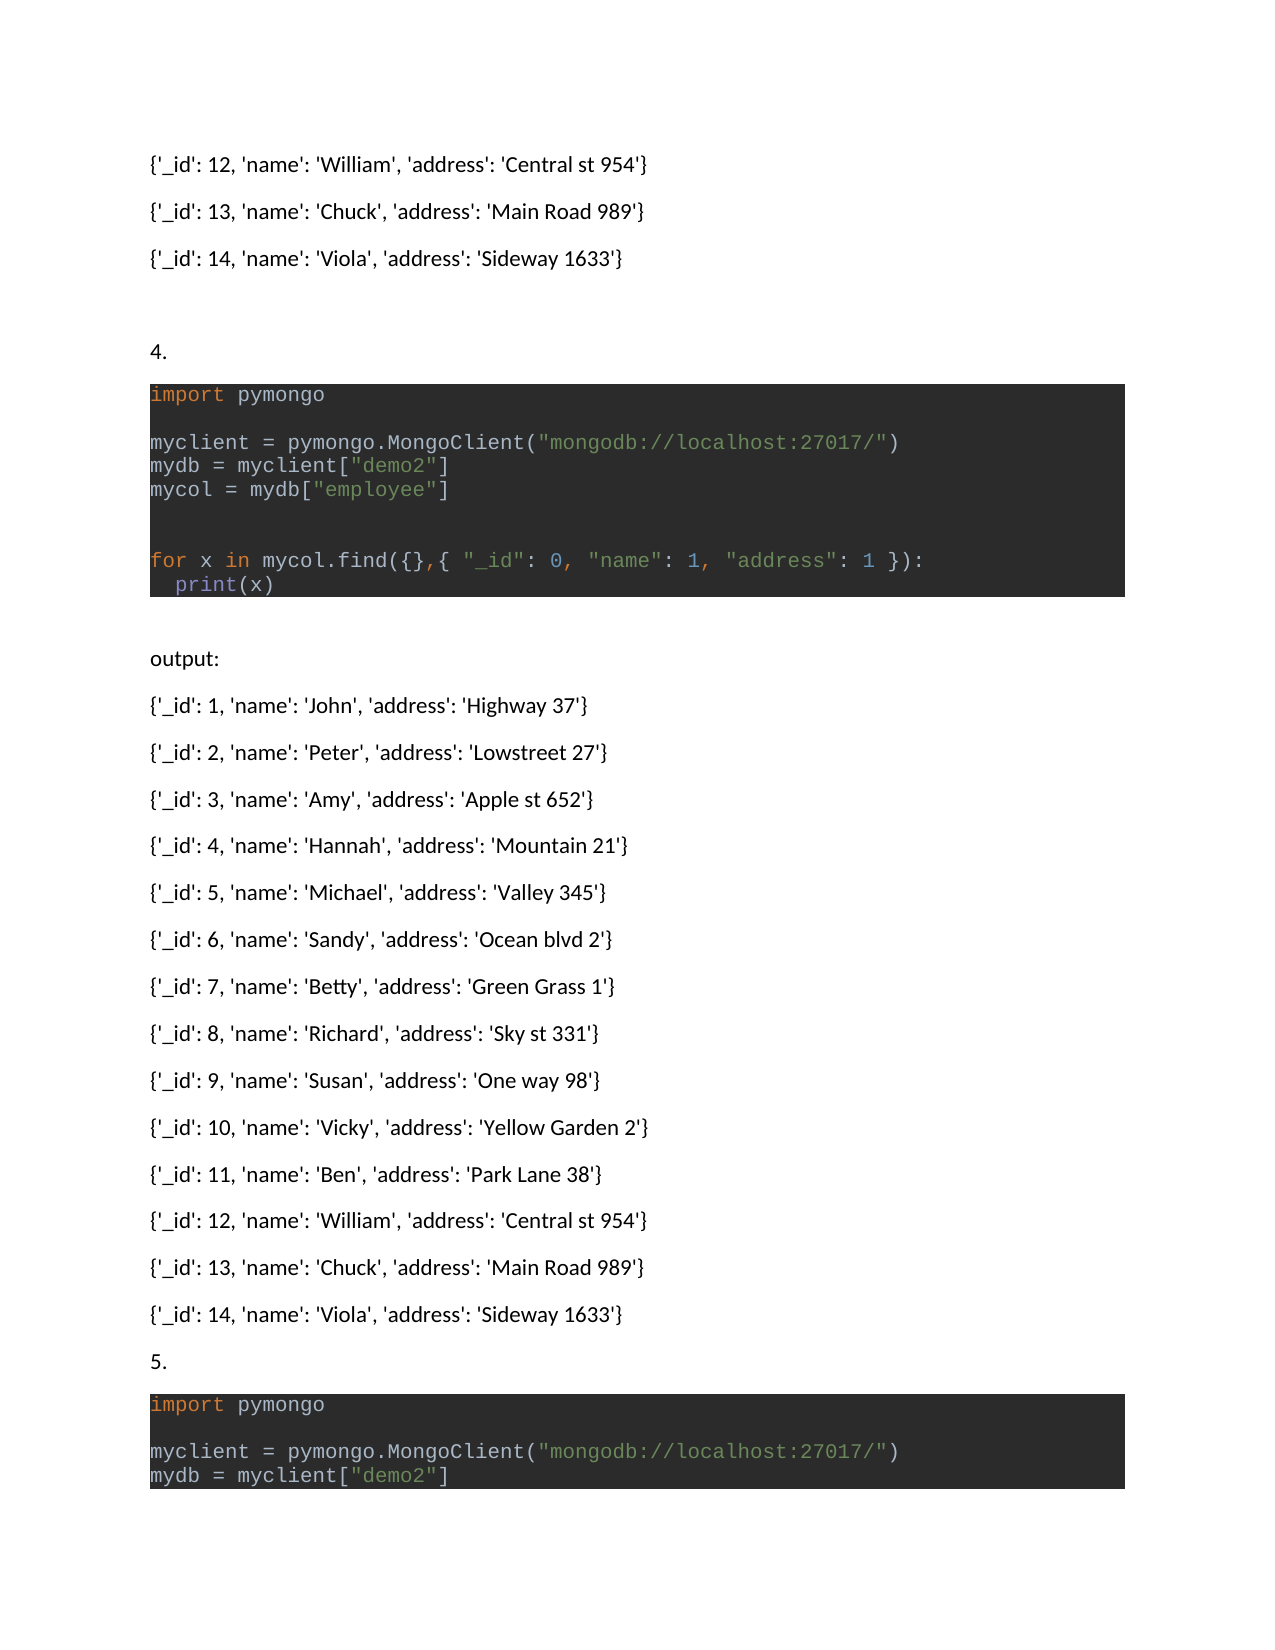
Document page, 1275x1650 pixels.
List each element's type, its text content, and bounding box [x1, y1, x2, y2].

text {'_id': 14, 'name': 'Viola', 'address': 'Sideway 1633'} [150, 1300, 1125, 1328]
text {'_id': 8, 'name': 'Richard', 'address': 'Sky st 331'} [150, 1019, 1125, 1047]
text {'_id': 12, 'name': 'William', 'address': 'Central st 954'} [150, 150, 1125, 178]
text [150, 1394, 1125, 1489]
text {'_id': 6, 'name': 'Sandy', 'address': 'Ocean blvd 2'} [150, 925, 1125, 953]
text {'_id': 13, 'name': 'Chuck', 'address': 'Main Road 989'} [150, 1253, 1125, 1281]
text 4. [150, 337, 1125, 366]
text {'_id': 7, 'name': 'Betty', 'address': 'Green Grass 1'} [150, 972, 1125, 1000]
text {'_id': 3, 'name': 'Amy', 'address': 'Apple st 652'} [150, 785, 1125, 813]
text {'_id': 2, 'name': 'Peter', 'address': 'Lowstreet 27'} [150, 738, 1125, 766]
text import pymongo myclient = pymongo.MongoClient("mongodb://localhost:27017/") mydb = myclient["demo2"] mycol = mydb["employee"] for x in mycol.find({},{ "_id": 0, "name": 1, "address": 1 }): print(x) [150, 384, 1125, 597]
text {'_id': 10, 'name': 'Vicky', 'address': 'Yellow Garden 2'} [150, 1113, 1125, 1141]
text 5. [150, 1347, 1125, 1375]
text {'_id': 9, 'name': 'Susan', 'address': 'One way 98'} [150, 1066, 1125, 1094]
text {'_id': 1, 'name': 'John', 'address': 'Highway 37'} [150, 691, 1125, 719]
text output: [150, 644, 1125, 672]
text {'_id': 14, 'name': 'Viola', 'address': 'Sideway 1633'} [150, 244, 1125, 272]
text {'_id': 4, 'name': 'Hannah', 'address': 'Mountain 21'} [150, 832, 1125, 859]
text {'_id': 12, 'name': 'William', 'address': 'Central st 954'} [150, 1207, 1125, 1234]
text {'_id': 5, 'name': 'Michael', 'address': 'Valley 345'} [150, 878, 1125, 906]
text {'_id': 11, 'name': 'Ben', 'address': 'Park Lane 38'} [150, 1160, 1125, 1188]
text {'_id': 13, 'name': 'Chuck', 'address': 'Main Road 989'} [150, 197, 1125, 225]
